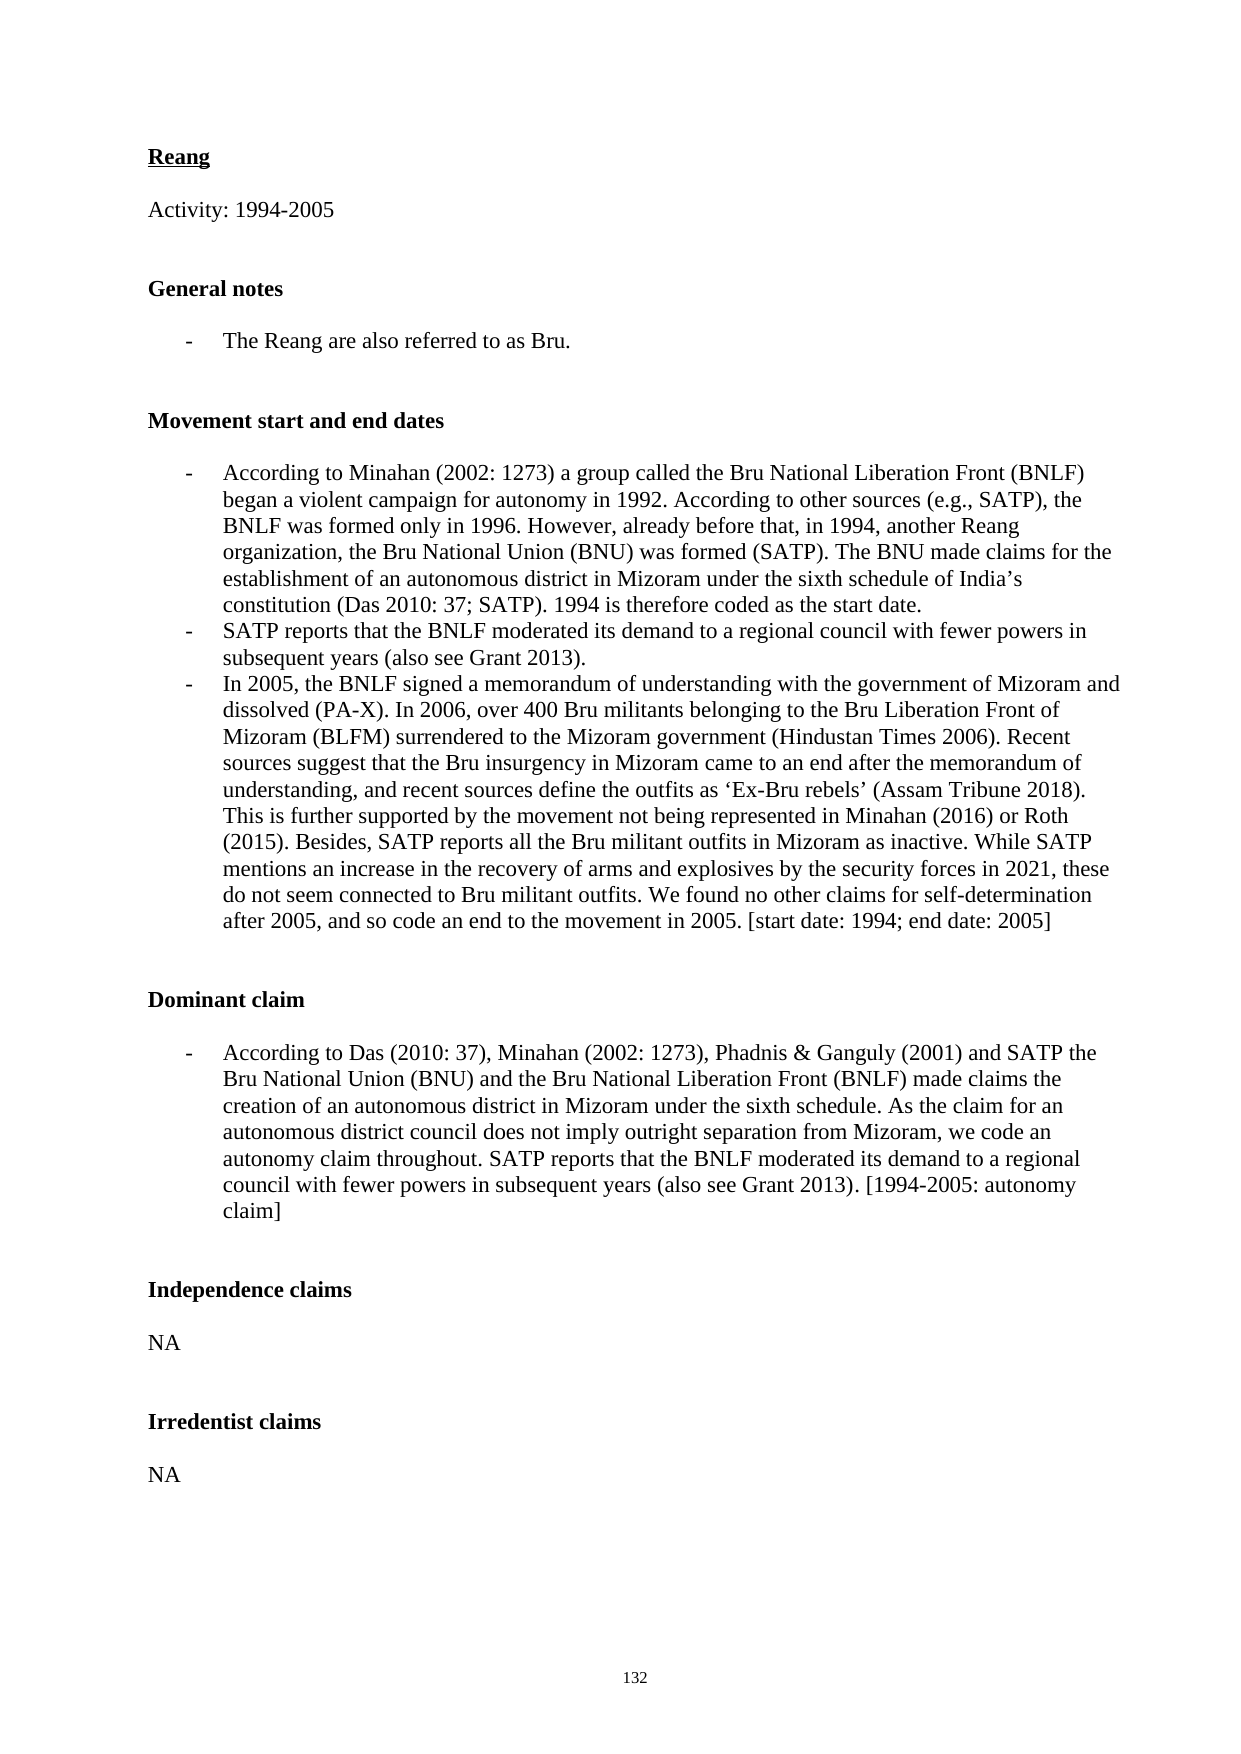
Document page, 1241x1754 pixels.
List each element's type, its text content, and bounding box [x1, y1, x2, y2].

text NA [148, 1461, 1122, 1487]
list According to Minahan (2002: 1273) a group called the Bru National Liberation Front (BNLF) began a violent campaign for autonomy in 1992. According to other sources (e.g., SATP), the BNLF was formed only in 1996. However, already before that, in 1994, another Reang organization, the Bru National Union (BNU) was formed (SATP). The BNU made claims for the establishment of an autonomous district in Mizoram under the sixth schedule of India’s constitution (Das 2010: 37; SATP). 1994 is therefore coded as the start date. [185, 459, 1122, 617]
text Movement start and end dates [148, 407, 1122, 433]
list According to Das (2010: 37), Minahan (2002: 1273), Phadnis & Ganguly (2001) and SATP the Bru National Union (BNU) and the Bru National Liberation Front (BNLF) made claims the creation of an autonomous district in Mizoram under the sixth schedule. As the claim for an autonomous district council does not imply outright separation from Mizoram, we code an autonomy claim throughout. SATP reports that the BNLF moderated its demand to a regional council with fewer powers in subsequent years (also see Grant 2013). [1994-2005: autonomy claim] [185, 1039, 1122, 1224]
text Irredentist claims [148, 1408, 1122, 1434]
subtitle Reang [148, 143, 1122, 169]
text General notes [148, 275, 1122, 301]
text Activity: 1994-2005 [148, 196, 1122, 222]
list The Reang are also referred to as Bru. [185, 328, 1122, 354]
list In 2005, the BNLF signed a memorandum of understanding with the government of Mizoram and dissolved (PA-X). In 2006, over 400 Bru militants belonging to the Bru Liberation Front of Mizoram (BLFM) surrendered to the Mizoram government (Hindustan Times 2006). Recent sources suggest that the Bru insurgency in Mizoram came to an end after the memorandum of understanding, and recent sources define the outfits as ‘Ex-Bru rebels’ (Assam Tribune 2018). This is further supported by the movement not being represented in Minahan (2016) or Roth (2015). Besides, SATP reports all the Bru militant outfits in Mizoram as inactive. While SATP mentions an increase in the recovery of arms and explosives by the security forces in 2021, these do not seem connected to Bru militant outfits. We found no other claims for self-determination after 2005, and so code an end to the movement in 2005. [start date: 1994; end date: 2005] [185, 670, 1122, 934]
text Dominant claim [148, 986, 1122, 1013]
list SATP reports that the BNLF moderated its demand to a regional council with fewer powers in subsequent years (also see Grant 2013). [185, 617, 1122, 670]
text Independence claims [148, 1276, 1122, 1303]
text NA [148, 1329, 1122, 1355]
